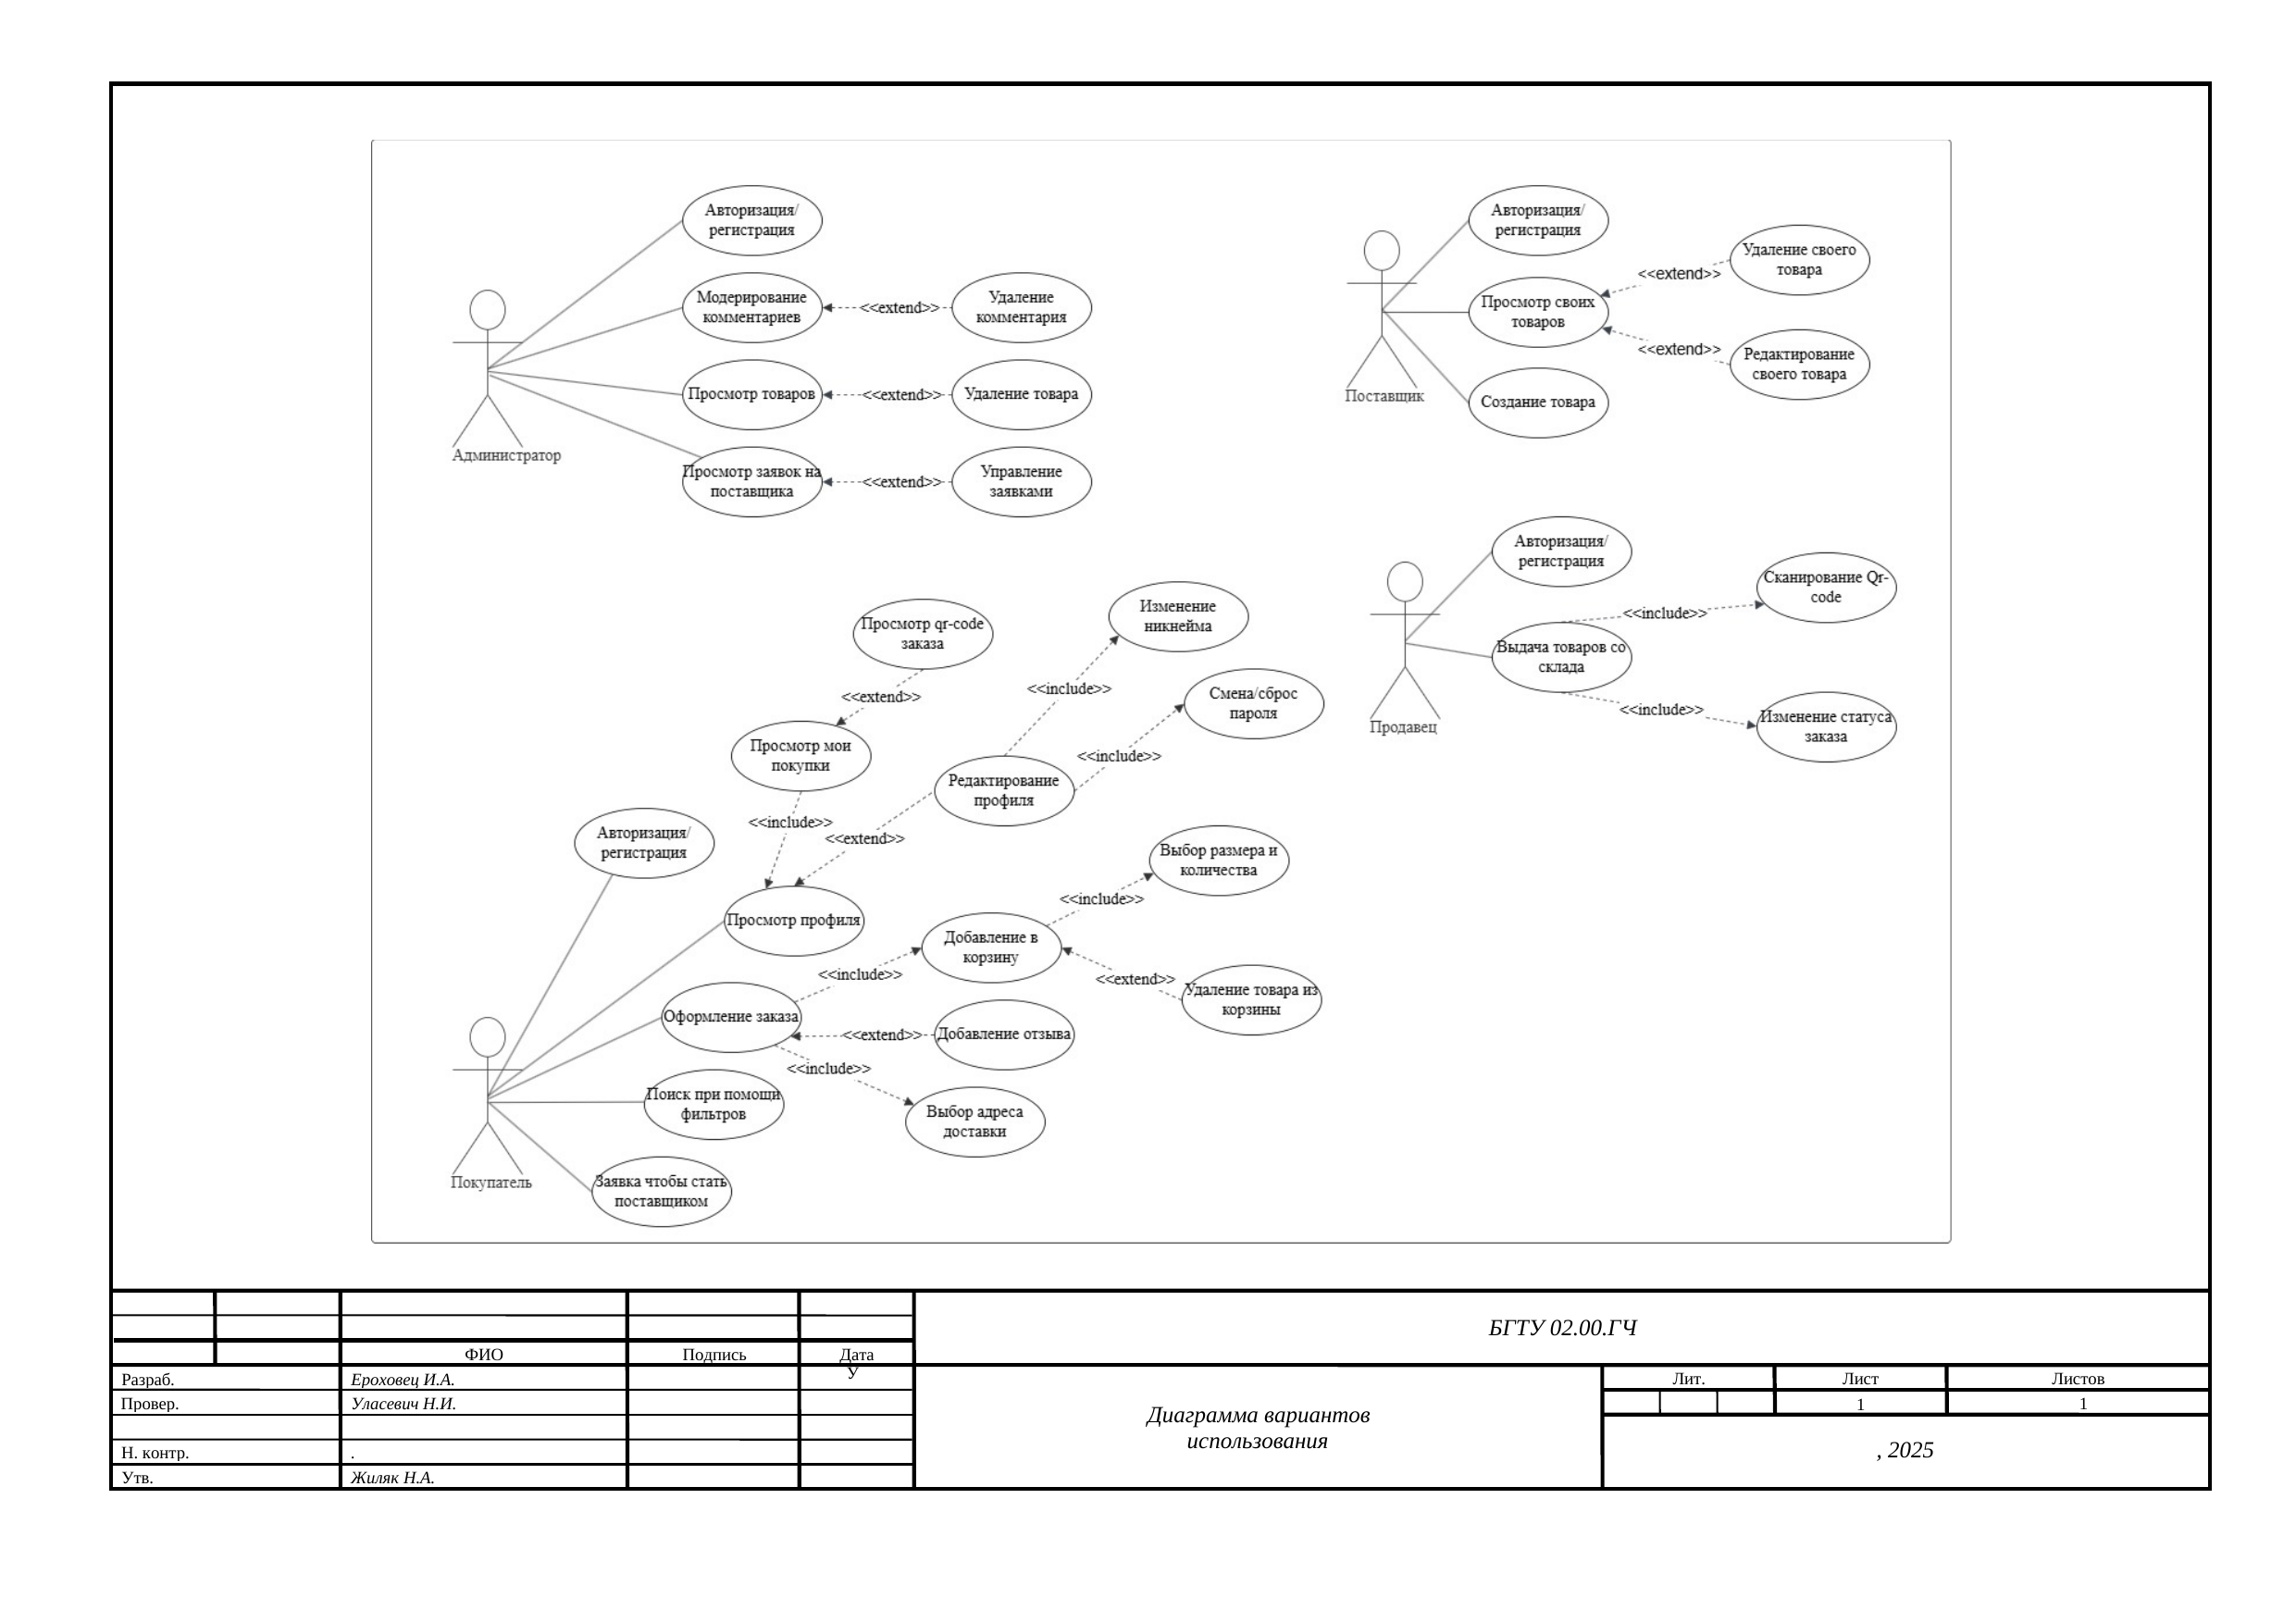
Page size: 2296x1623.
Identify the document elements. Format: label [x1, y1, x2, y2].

picture [371, 140, 1952, 1244]
